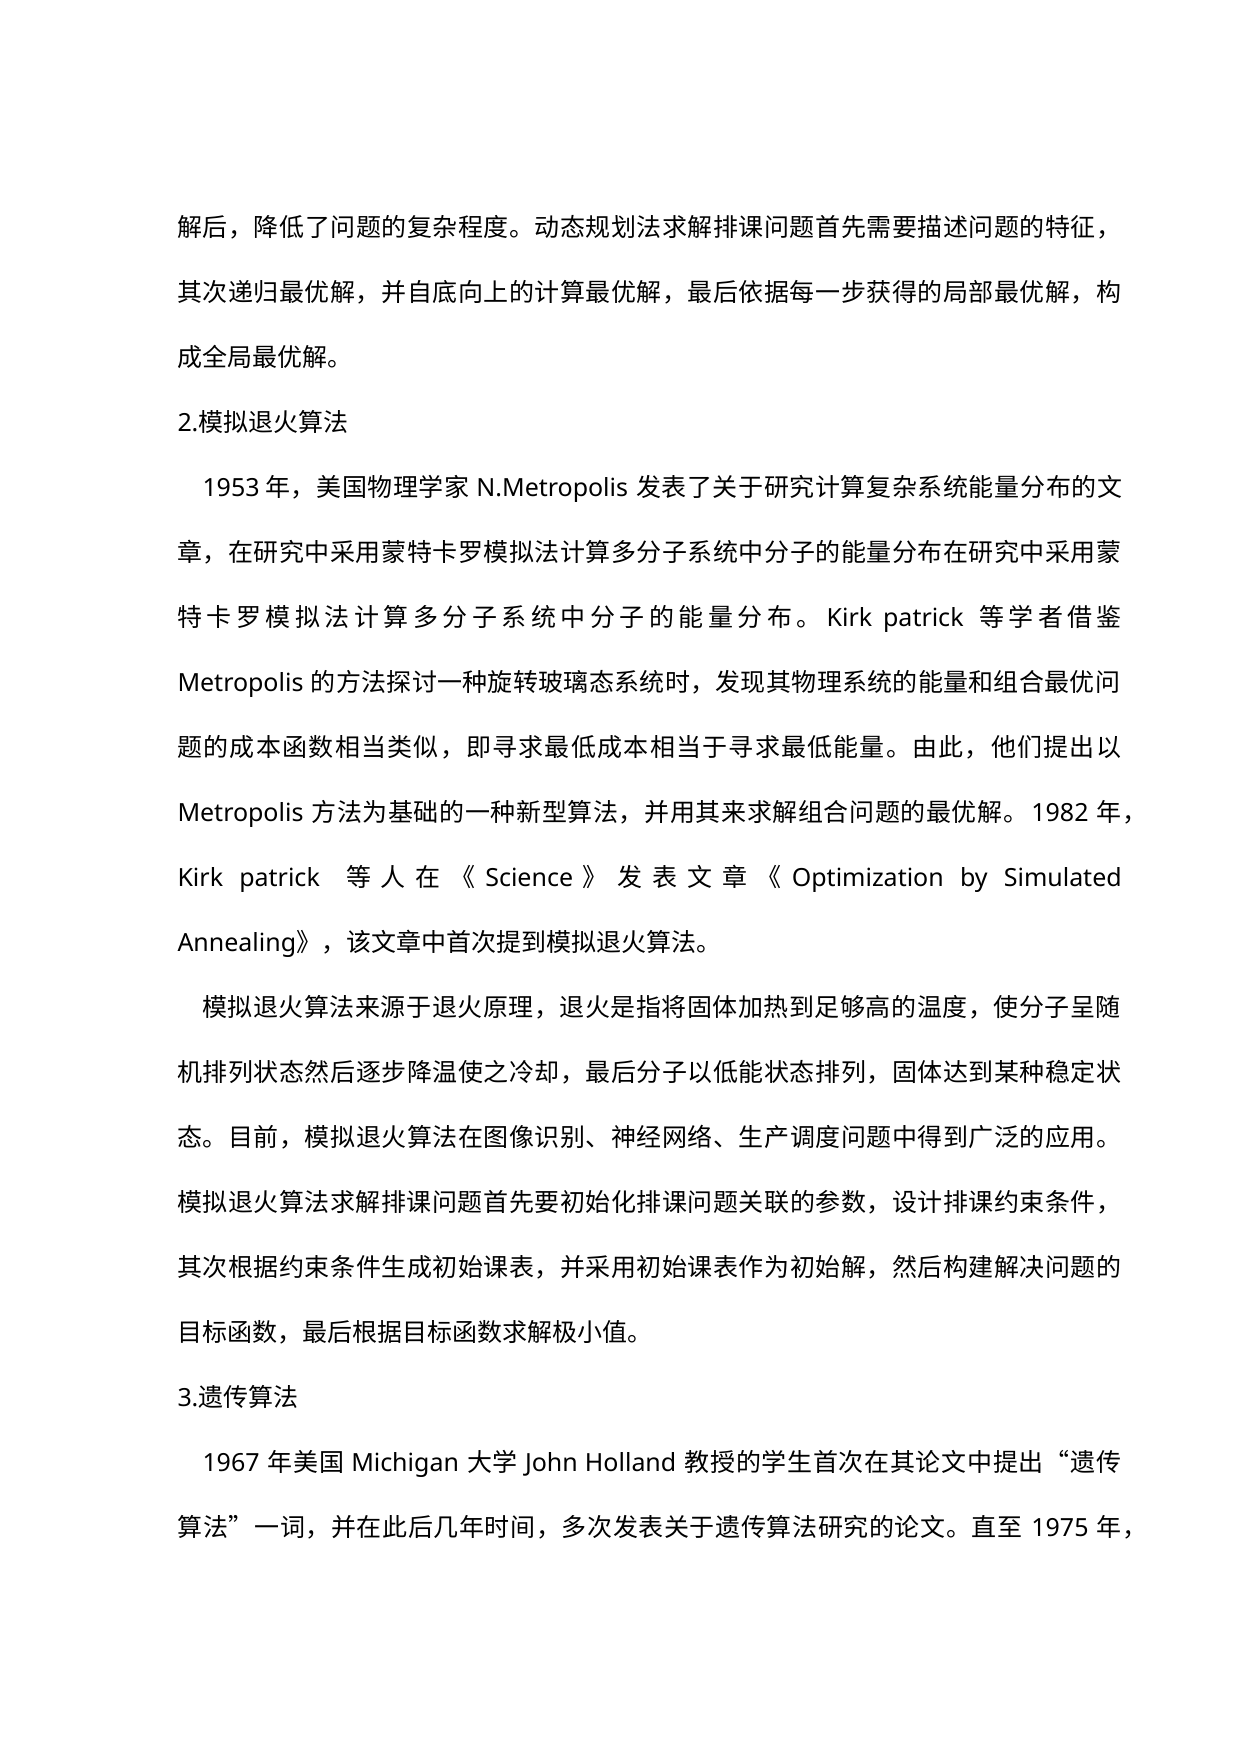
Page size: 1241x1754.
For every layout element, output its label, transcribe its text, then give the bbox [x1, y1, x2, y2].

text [177, 1428, 1122, 1558]
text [177, 193, 1122, 388]
text 2.模拟退火算法 [177, 388, 1122, 453]
text 3.遗传算法 [177, 1363, 1122, 1428]
text 模拟退火算法来源于退火原理，退火是指将固体加热到足够高的温度，使分子呈随机排列状态然后逐步降温使之冷却，最后分子以低能状态排列，固体达到某种稳定状态。目前，模拟退火算法在图像识别、神经网络、生产调度问题中得到广泛的应用。模拟退火算法求解排课问题首先要初始化排课问题关联的参数，设计排课约束条件，其次根据约束条件生成初始课表，并采用初始课表作为初始解，然后构建解决问题的目标函数，最后根据目标函数求解极小值。 [177, 973, 1122, 1363]
text 1953年，美国物理学家 N.Metropolis 发表了关于研究计算复杂系统能量分布的文章，在研究中采用蒙特卡罗模拟法计算多分子系统中分子的能量分布在研究中采用蒙特卡罗模拟法计算多分子系统中分子的能量分布。Kirk patrick 等学者借鉴 Metropolis 的方法探讨一种旋转玻璃态系统时，发现其物理系统的能量和组合最优问题的成本函数相当类似，即寻求最低成本相当于寻求最低能量。由此，他们提出以Metropolis 方法为基础的一种新型算法，并用其来求解组合问题的最优解。1982 年，Kirk patrick 等人在《Science》发表文章《Optimization by Simulated Annealing》，该文章中首次提到模拟退火算法。 [177, 453, 1122, 973]
